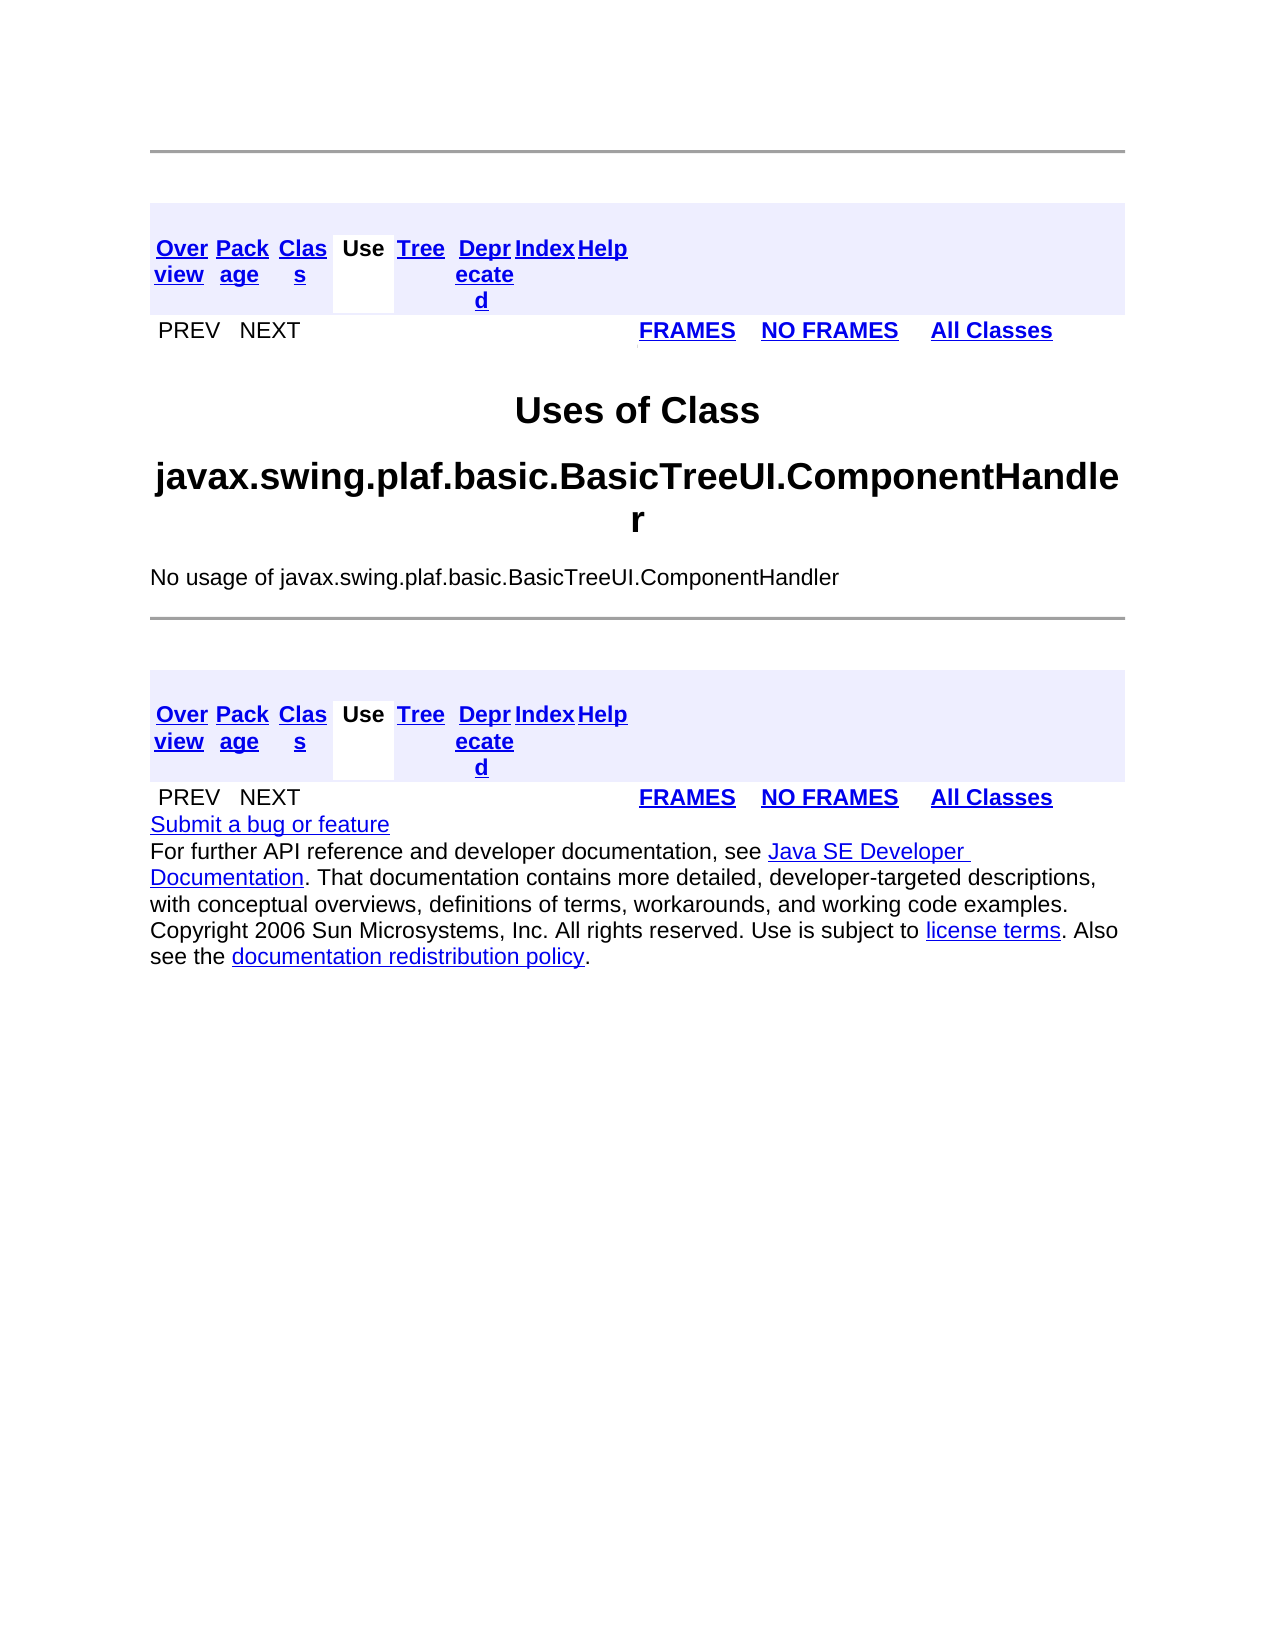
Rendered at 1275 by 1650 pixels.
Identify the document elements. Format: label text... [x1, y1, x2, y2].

text javax.swing.plaf.basic.BasicTreeUI.ComponentHandler [150, 454, 1125, 541]
text For further API reference and developer documentation, see Java SE Developer Documentation. That documentation contains more detailed, developer-targeted descriptions, with conceptual overviews, definitions of terms, workarounds, and working code examples. [150, 838, 1125, 917]
table_cell PREV NEXT [150, 315, 637, 345]
table_cell FRAMES NO FRAMES All Classes [638, 315, 1125, 345]
text No usage of javax.swing.plaf.basic.BasicTreeUI.ComponentHandler [150, 564, 1125, 590]
table_cell PREV NEXT [150, 782, 637, 811]
table_header [150, 203, 1125, 315]
table_header [150, 670, 1125, 782]
text Uses of Class [150, 388, 1125, 431]
table_cell FRAMES NO FRAMES All Classes [638, 782, 1125, 811]
text Submit a bug or feature [150, 811, 1125, 838]
text Copyright 2006 Sun Microsystems, Inc. All rights reserved. Use is subject to license terms. Also see the documentation redistribution policy. [150, 917, 1125, 969]
